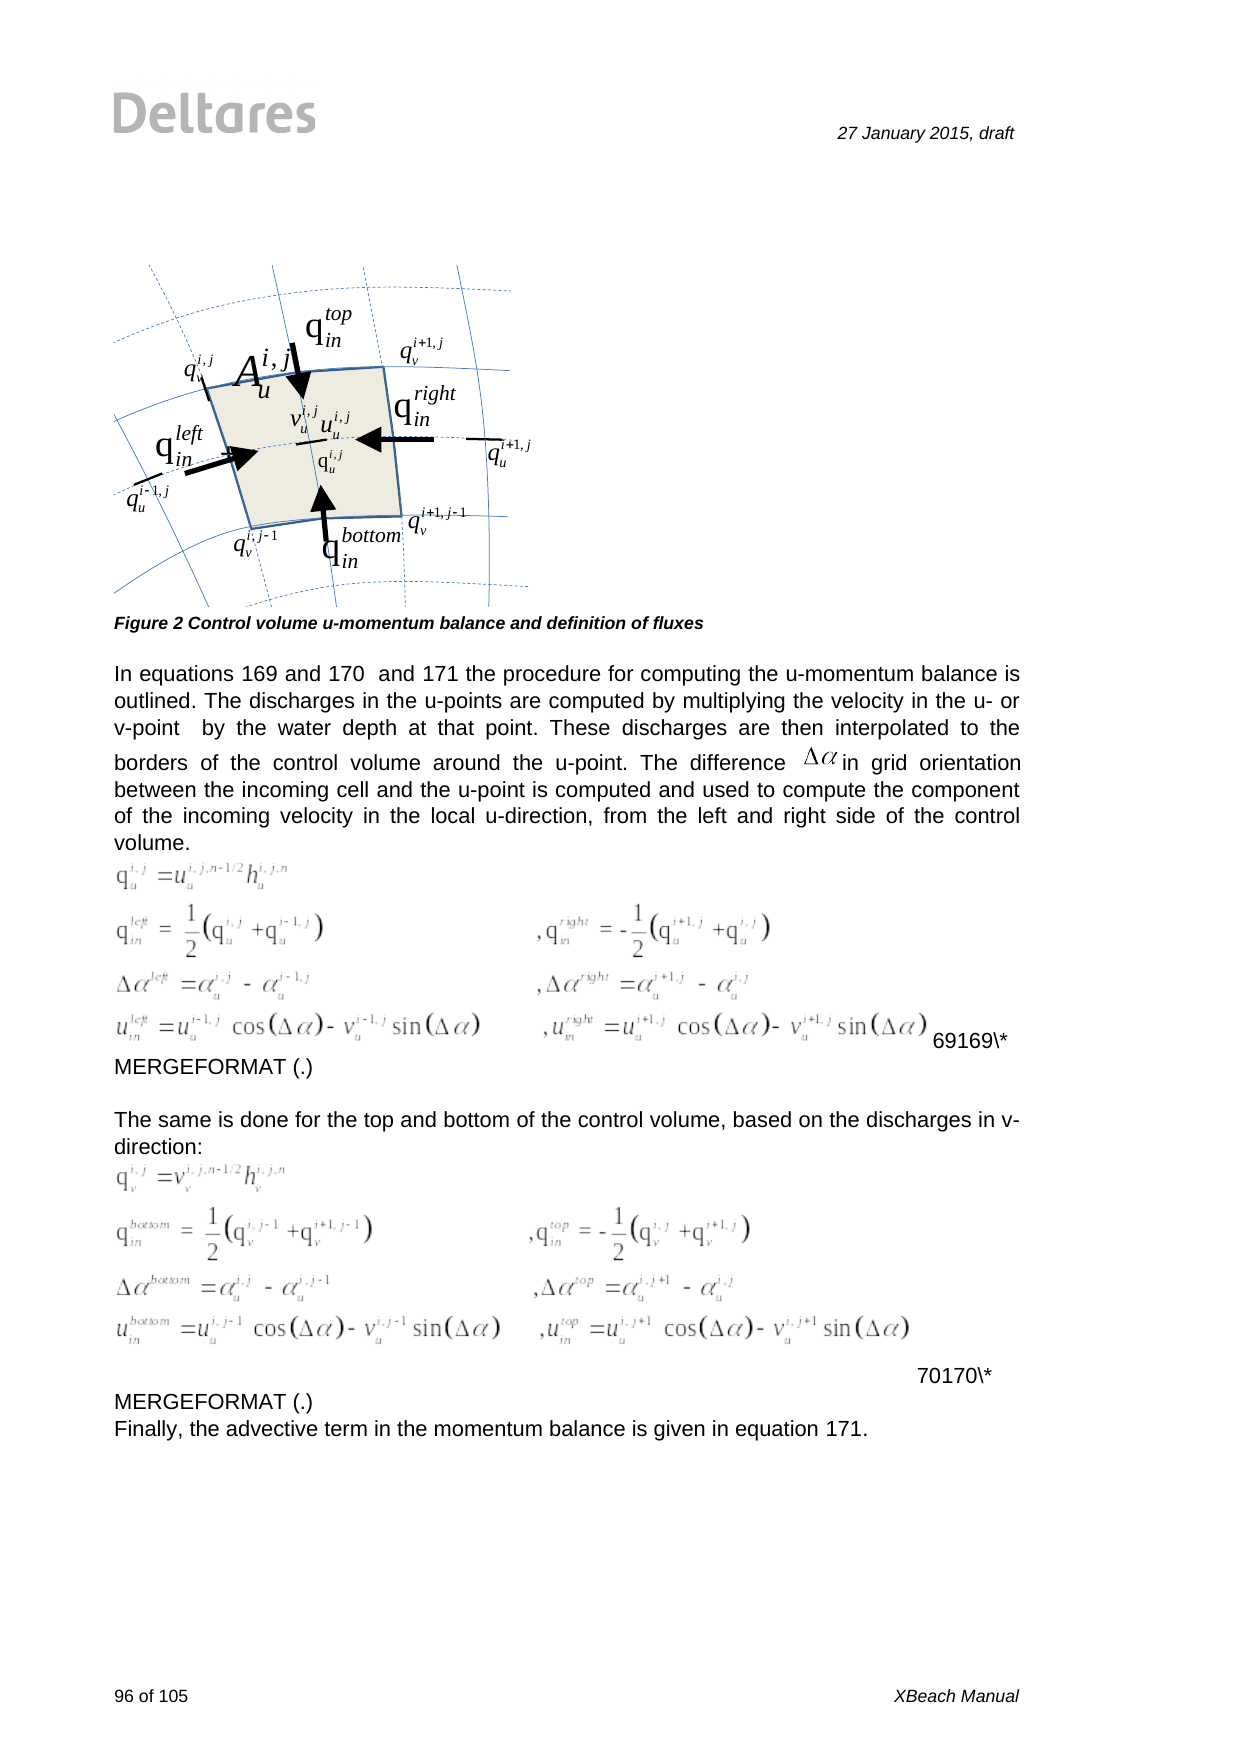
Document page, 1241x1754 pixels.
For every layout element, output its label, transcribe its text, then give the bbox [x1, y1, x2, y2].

text Figure 2 Control volume u-momentum balance and definition of fluxes [114, 607, 1022, 633]
text In equations and and the procedure for computing the u-momentum balance is outlined. The discharges in the u-points are computed by multiplying the velocity in the u- or v-point by the water depth at that point. These discharges are then interpolated to the borders of the control volume around the u-point. The difference in grid orientation between the incoming cell and the u-point is computed and used to compute the component of the incoming velocity in the local u-direction, from the left and right side of the control volume. [114, 660, 1022, 855]
text The same is done for the top and bottom of the control volume, based on the discharges in v-direction: [114, 1106, 1022, 1159]
picture [113, 75, 315, 133]
text Finally, the advective term in the momentum balance is given in equation . [114, 1414, 1022, 1441]
table_cell [174, 539, 197, 557]
